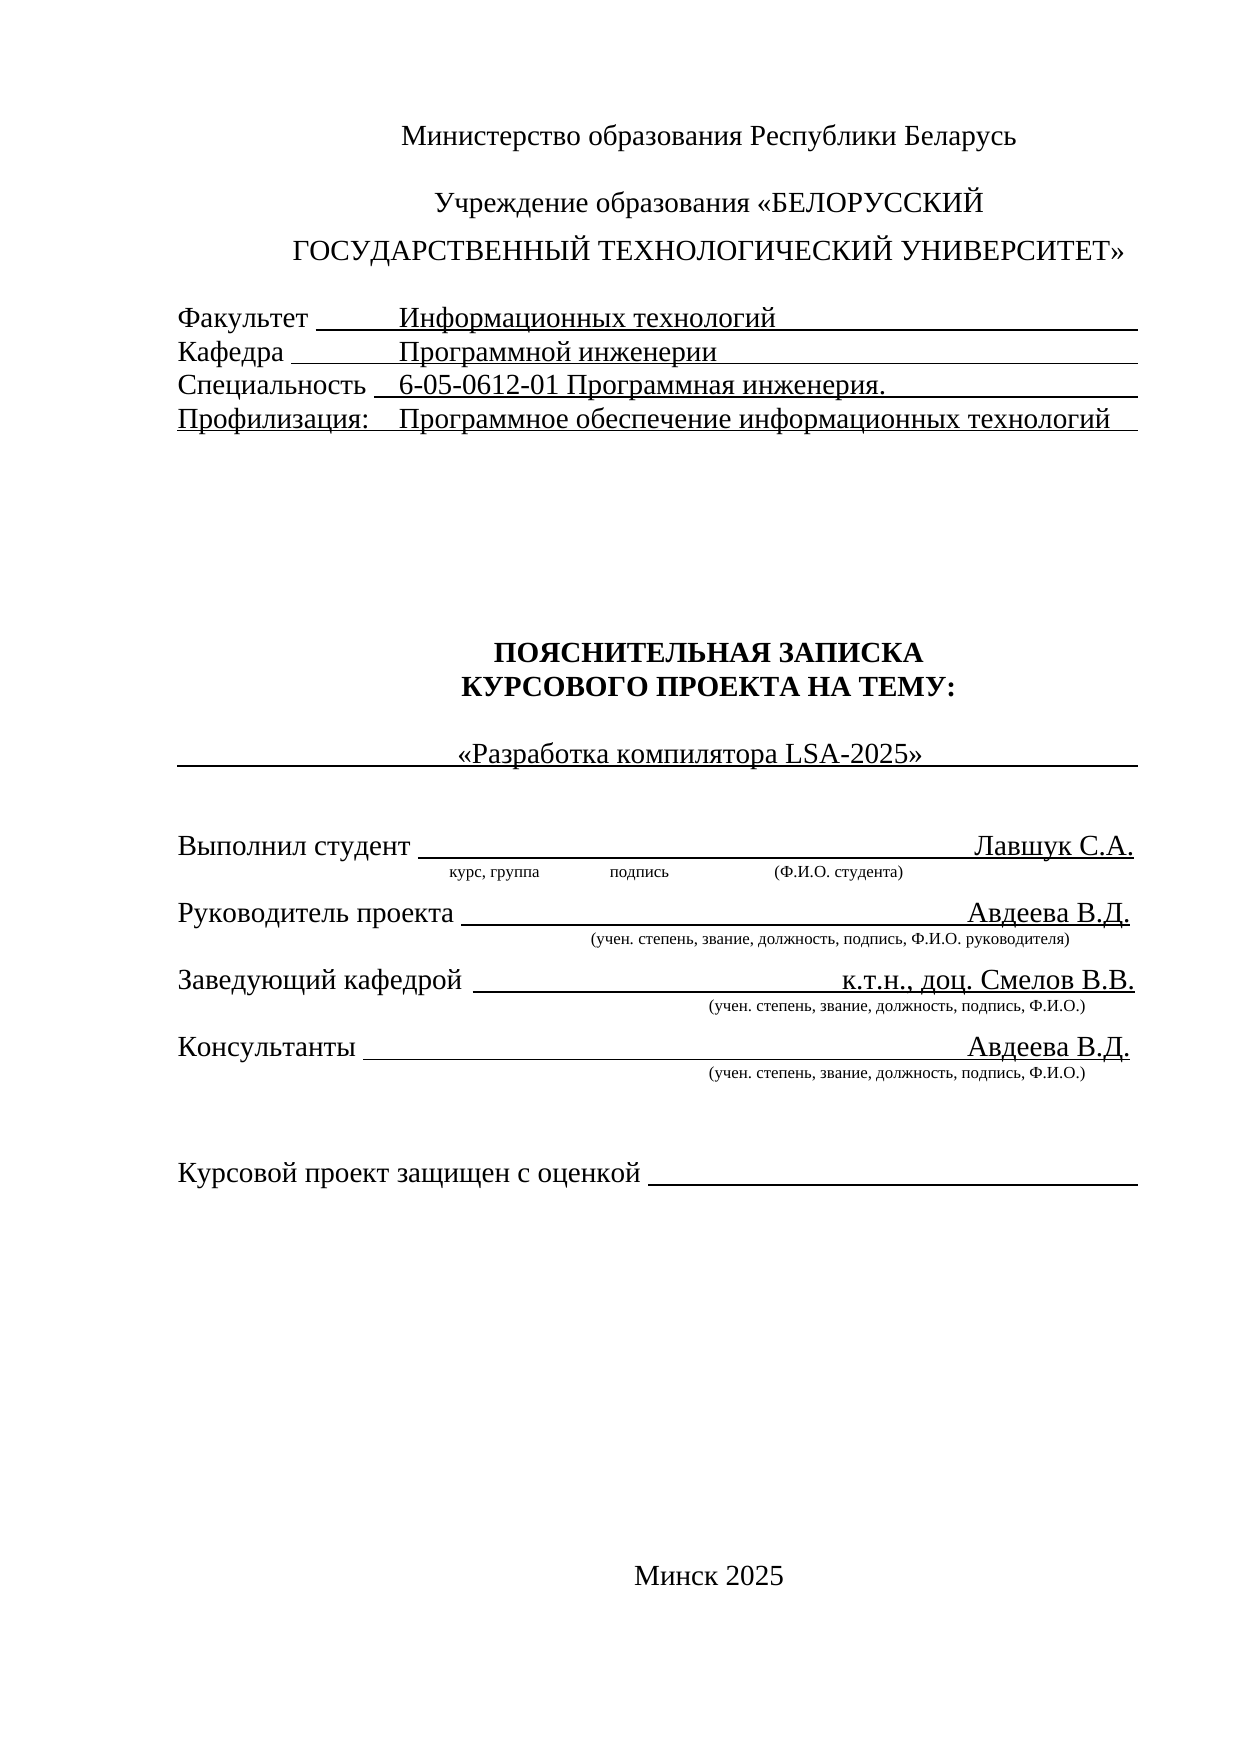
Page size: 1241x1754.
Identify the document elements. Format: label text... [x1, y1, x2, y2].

text Минск 2025 [177, 1558, 1240, 1591]
text Кафедра Программной инженерии [177, 334, 1240, 367]
text курс, группа подпись (Ф.И.О. студента) [354, 862, 1240, 895]
text Курсовой проект защищен с оценкой [177, 1155, 1240, 1189]
text (учен. степень, звание, должность, подпись, Ф.И.О. руководителя) [591, 929, 1240, 962]
text Учреждение образования «БЕЛОРУССКИЙ [177, 185, 1240, 219]
text Консультанты Авдеева В.Д. [177, 1029, 1240, 1063]
text Профилизация: Программное обеспечение информационных технологий [177, 401, 1240, 434]
text «Разработка компилятора LSA-2025» [177, 736, 1240, 770]
text (учен. степень, звание, должность, подпись, Ф.И.О.) [709, 996, 1240, 1029]
text Заведующий кафедрой к.т.н., доц. Смелов В.В. [177, 962, 1240, 996]
text Факультет Информационных технологий [177, 300, 1240, 334]
text Специальность 6-05-0612-01 Программная инженерия. [177, 367, 1240, 401]
text ПОЯСНИТЕЛЬНАЯ ЗАПИСКА [177, 636, 1240, 669]
text ГОСУДАРСТВЕННЫЙ ТЕХНОЛОГИЧЕСКИЙ УНИВЕРСИТЕТ» [177, 233, 1240, 267]
text КУРСОВОГО ПРОЕКТА НА ТЕМУ: [177, 669, 1240, 703]
text Министерство образования Республики Беларусь [177, 118, 1240, 152]
text (учен. степень, звание, должность, подпись, Ф.И.О.) [709, 1063, 1240, 1097]
text Выполнил студент Лавшук С.А. [177, 828, 1240, 862]
text Руководитель проекта Авдеева В.Д. [177, 895, 1240, 929]
